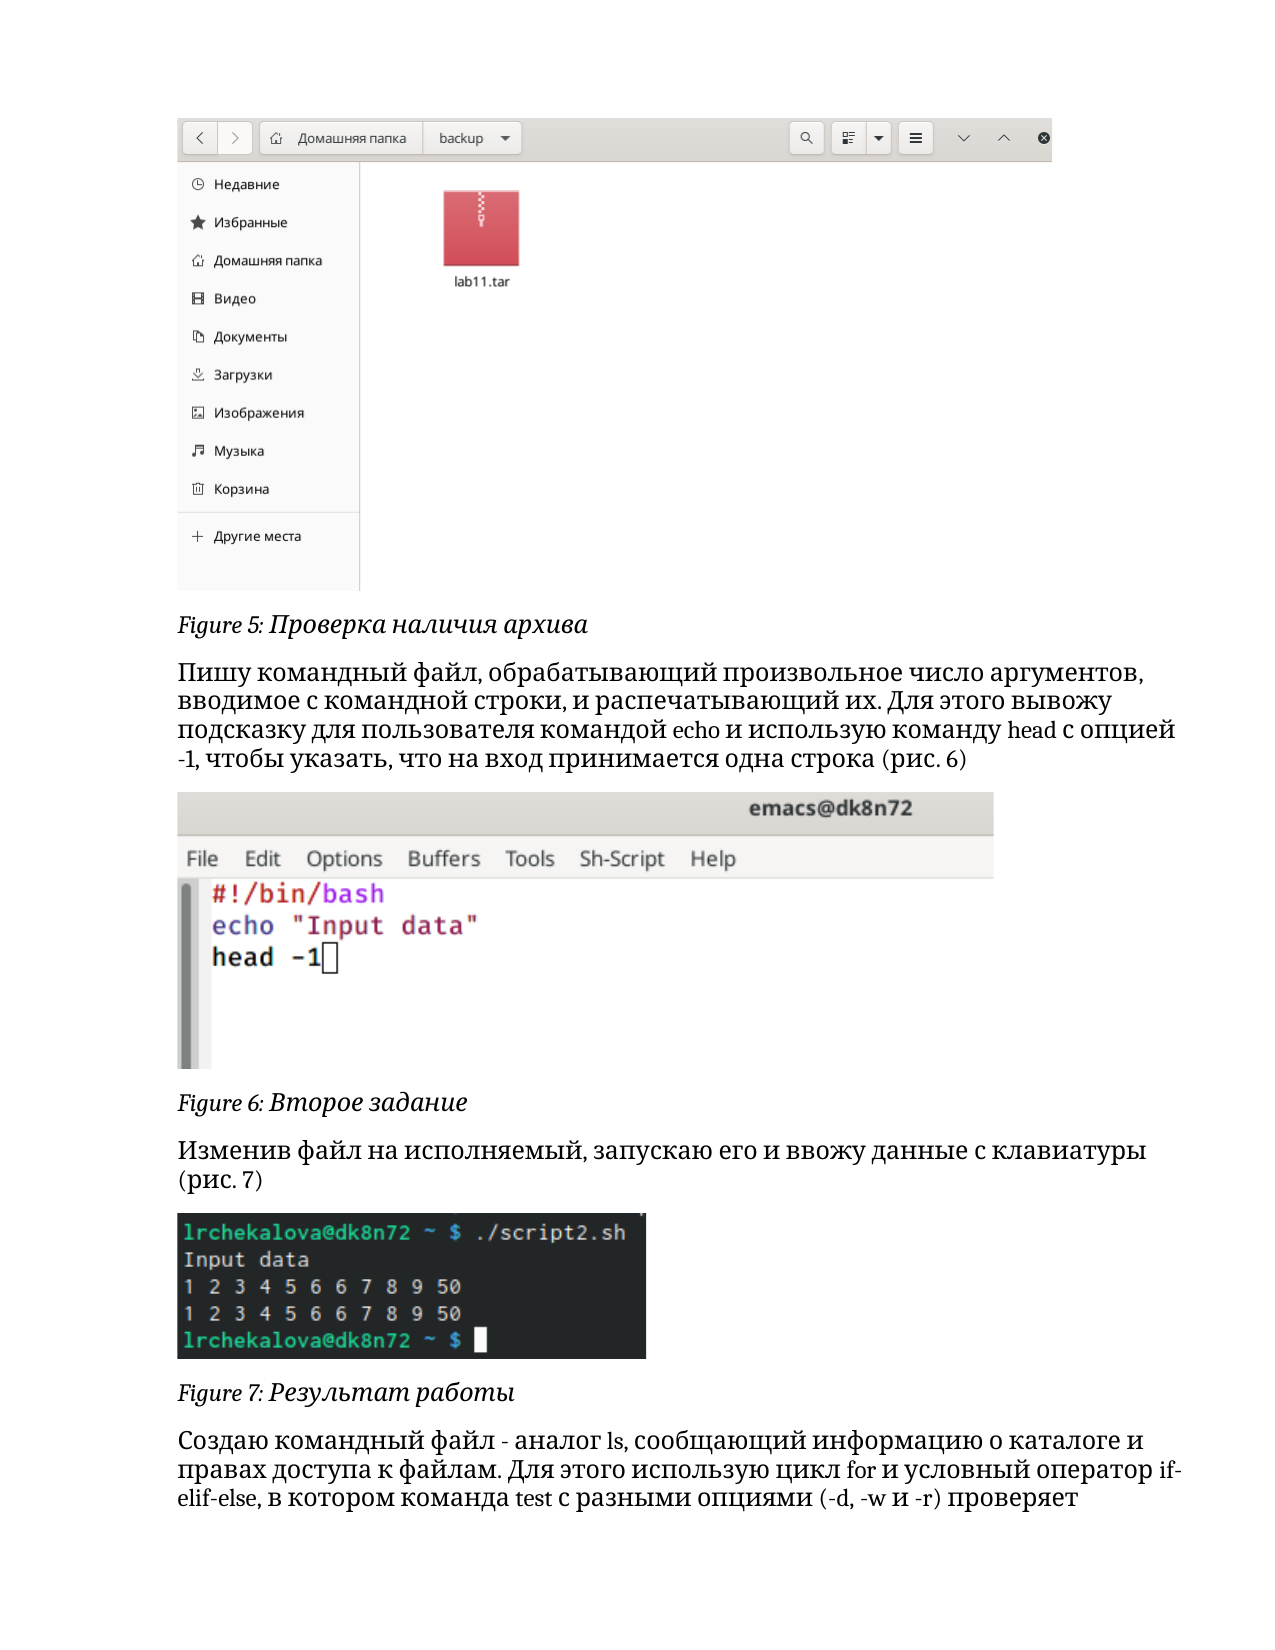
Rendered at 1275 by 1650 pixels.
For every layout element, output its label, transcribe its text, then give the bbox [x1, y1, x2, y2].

text Пишу командный файл, обрабатывающий произвольное число аргументов, вводимое с командной строки, и распечатывающий их. Для этого вывожу подсказку для пользователя командой echo и использую команду head с опцией -1, чтобы указать, что на вход принимается одна строка (рис. 6) [177, 658, 1186, 773]
picture [177, 118, 1053, 591]
text Figure 5: Проверка наличия архива [177, 611, 1186, 640]
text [177, 1427, 1186, 1513]
text Figure 7: Результат работы [177, 1379, 1186, 1408]
picture [177, 1213, 647, 1359]
text Figure 6: Второе задание [177, 1089, 1186, 1118]
picture [177, 792, 994, 1069]
text Изменив файл на исполняемый, запускаю его и ввожу данные с клавиатуры (рис. 7) [177, 1137, 1186, 1194]
